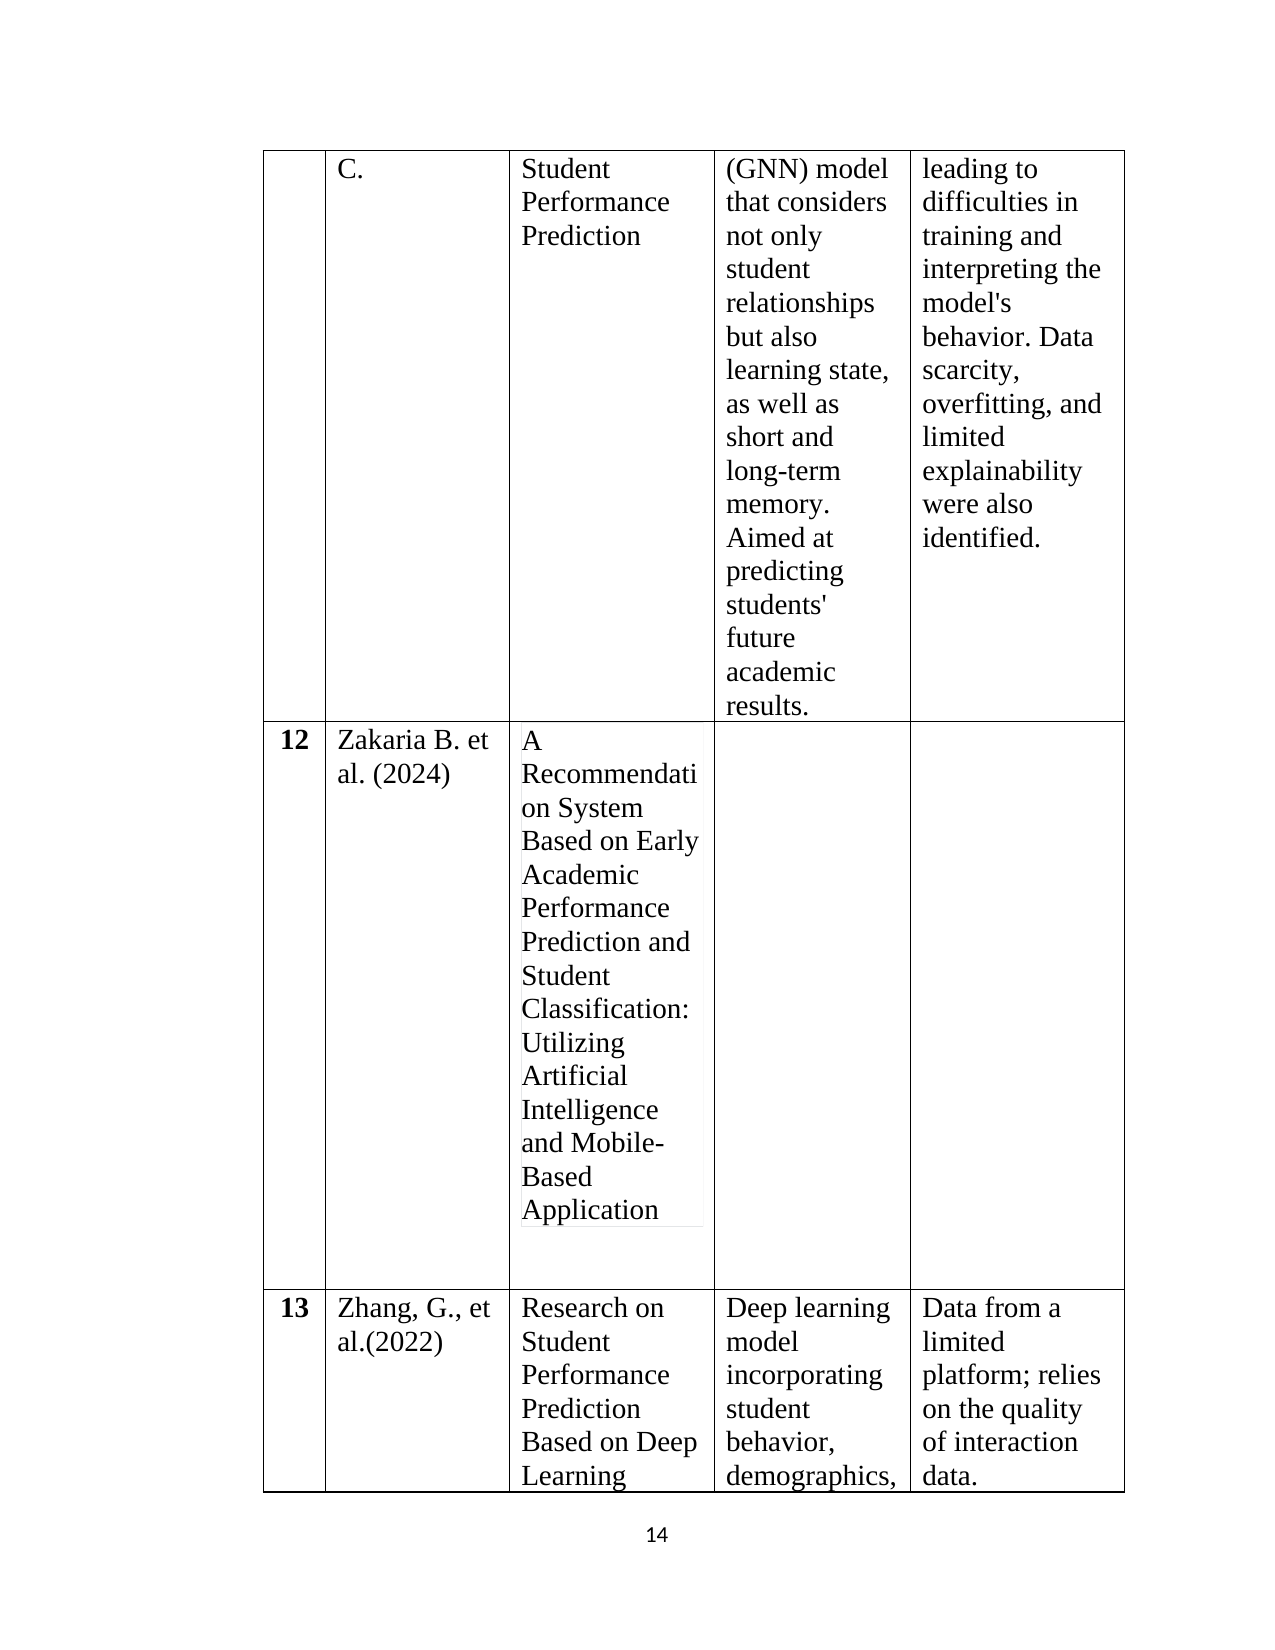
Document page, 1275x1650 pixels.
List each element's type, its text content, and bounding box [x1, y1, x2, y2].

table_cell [911, 1290, 1124, 1491]
table_cell [715, 722, 910, 1289]
table_cell 12 [264, 722, 325, 1289]
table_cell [911, 151, 1124, 721]
table_cell [911, 722, 1124, 1289]
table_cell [715, 151, 910, 721]
table_cell 11 [264, 151, 325, 721]
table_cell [326, 1290, 509, 1491]
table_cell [715, 1290, 910, 1491]
table_cell 13 [264, 1290, 325, 1491]
table_cell Zakaria B. et al. (2024) [326, 722, 509, 1289]
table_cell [326, 151, 509, 721]
table_cell A Recommendation System Based on Early Academic Performance Prediction and Student Classification: Utilizing Artificial Intelligence and Mobile-Based Application [510, 722, 714, 1289]
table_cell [510, 151, 714, 721]
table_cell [510, 1290, 714, 1491]
